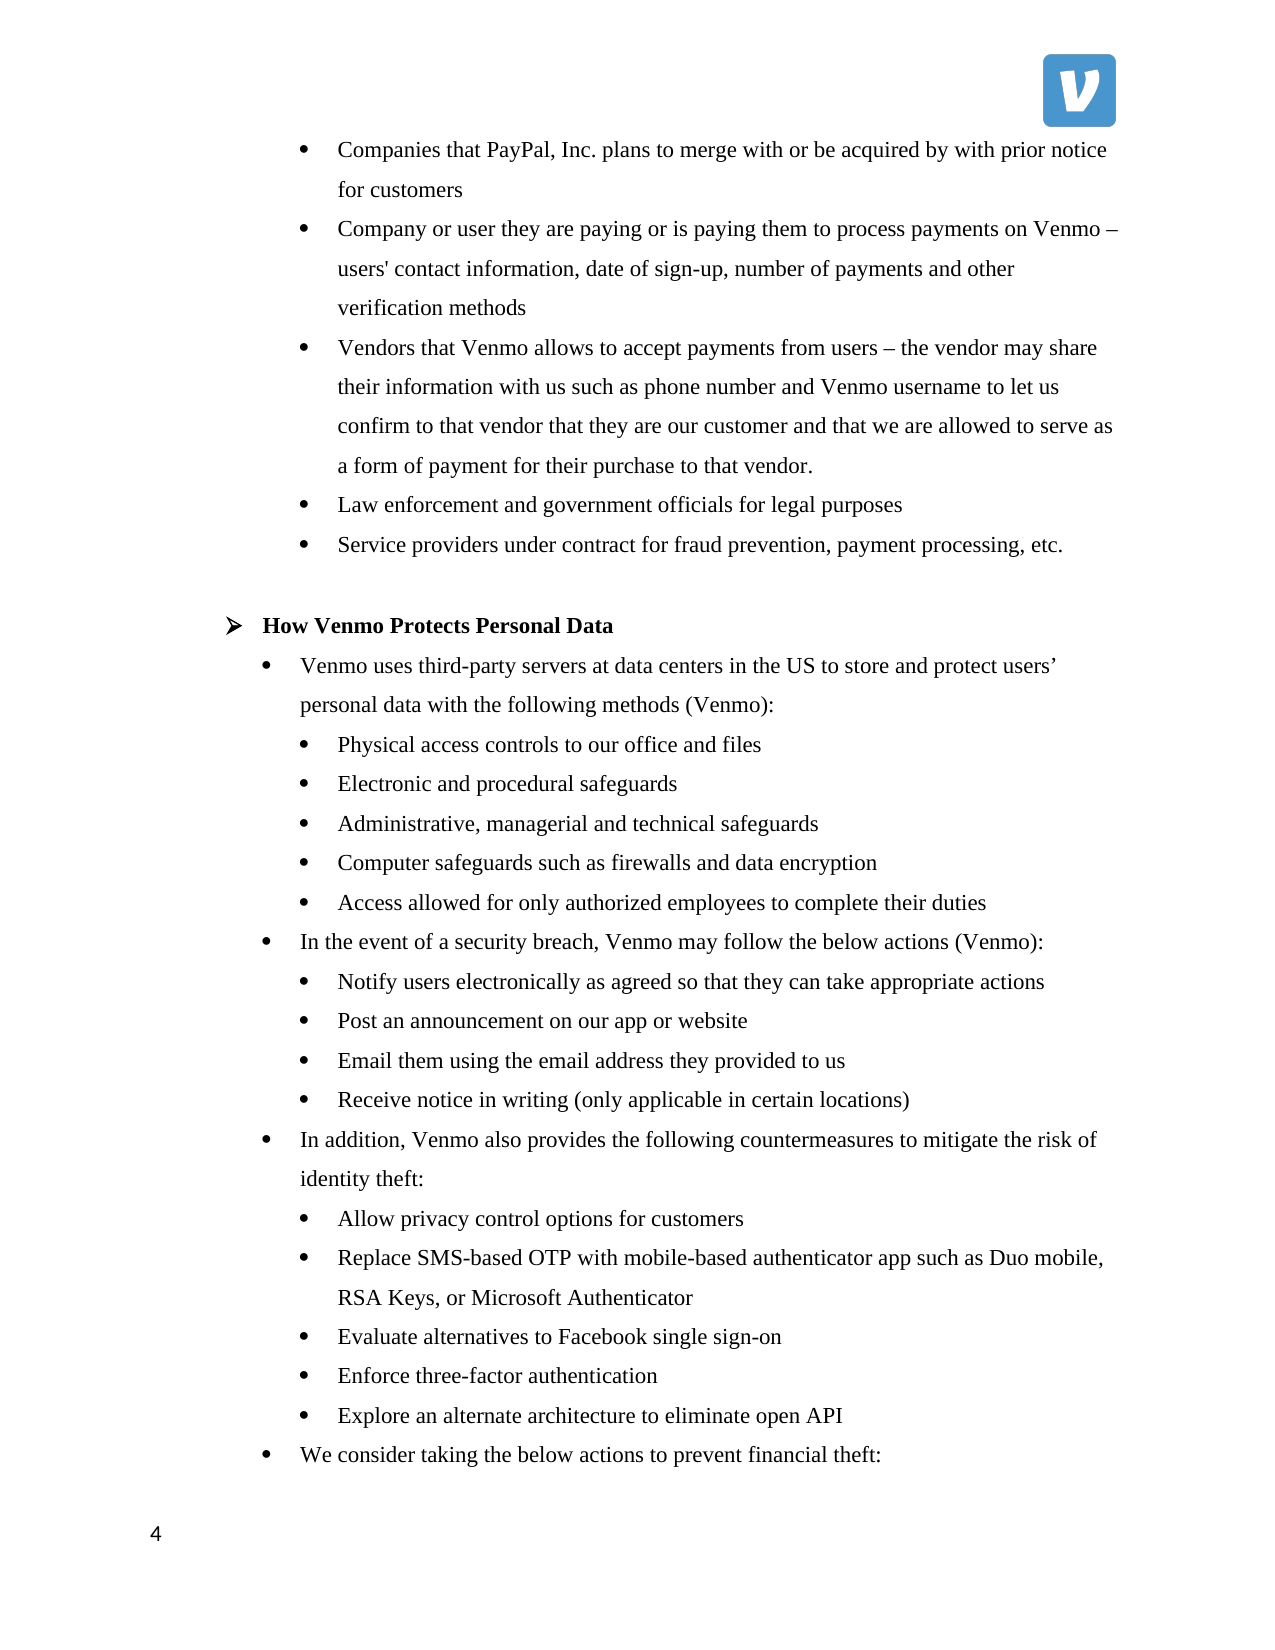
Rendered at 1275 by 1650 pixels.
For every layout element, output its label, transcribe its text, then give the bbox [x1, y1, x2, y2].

list Vendors that Venmo allows to accept payments from users – the vendor may share their information with us such as phone number and Venmo username to let us confirm to that vendor that they are our customer and that we are allowed to serve as a form of payment for their purchase to that vendor. [300, 334, 1125, 478]
list Companies that PayPal, Inc. plans to merge with or be acquired by with prior notice for customers [300, 136, 1125, 202]
list We consider taking the below actions to prevent financial theft: [262, 1442, 1125, 1468]
list Electronic and procedural safeguards [300, 770, 1125, 797]
list In addition, Venmo also provides the following countermeasures to mitigate the risk of identity theft: [262, 1126, 1125, 1192]
list Access allowed for only authorized employees to complete their duties [300, 889, 1125, 915]
list Evaluate alternatives to Facebook single sign-on [300, 1323, 1125, 1349]
list How Venmo Protects Personal Data [225, 612, 1125, 639]
list Company or user they are paying or is paying them to process payments on Venmo – users' contact information, date of sign-up, number of payments and other verification methods [300, 215, 1125, 321]
list Venmo uses third-party servers at data centers in the US to store and protect users’ personal data with the following methods (Venmo): [262, 652, 1125, 718]
list Computer safeguards such as firewalls and data encryption [300, 849, 1125, 876]
list Notify users electronically as agreed so that they can take appropriate actions [300, 968, 1125, 994]
list Service providers under contract for fraud prevention, payment processing, etc. [300, 531, 1125, 557]
list Receive notice in writing (only applicable in certain locations) [300, 1086, 1125, 1113]
list Law enforcement and government officials for legal purposes [300, 492, 1125, 518]
list Enforce three-factor authentication [300, 1363, 1125, 1389]
list Replace SMS-based OTP with mobile-based authenticator app such as Duo mobile, RSA Keys, or Microsoft Authenticator [300, 1244, 1125, 1310]
list Physical access controls to our office and files [300, 731, 1125, 757]
list Email them using the email address they provided to us [300, 1047, 1125, 1073]
list Post an announcement on our app or website [300, 1007, 1125, 1034]
list Administrative, managerial and technical safeguards [300, 810, 1125, 836]
list In the event of a security breach, Venmo may follow the below actions (Venmo): [262, 928, 1125, 955]
list Explore an alternate architecture to eliminate open API [300, 1402, 1125, 1428]
picture [1033, 45, 1125, 137]
list Allow privacy control options for customers [300, 1205, 1125, 1231]
